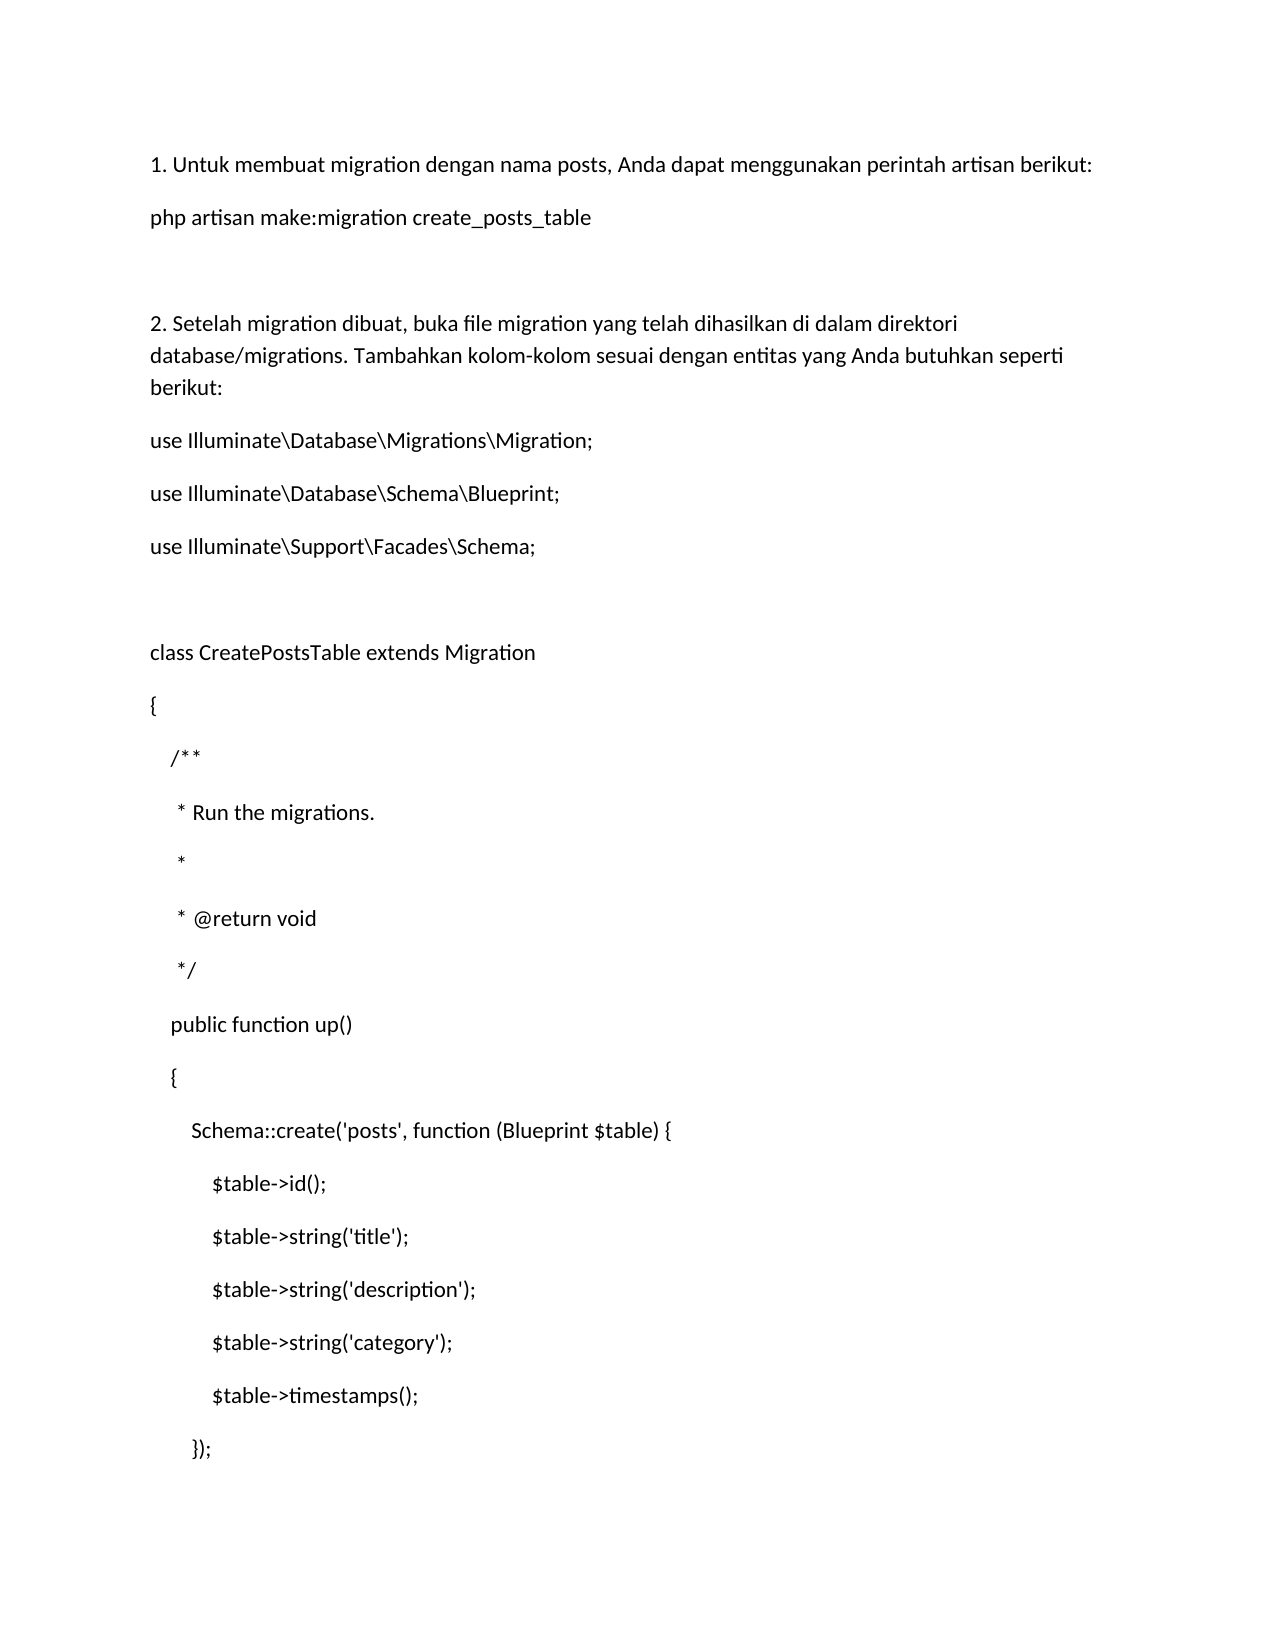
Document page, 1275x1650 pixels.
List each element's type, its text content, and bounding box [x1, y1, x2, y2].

text { [150, 692, 1125, 719]
text class CreatePostsTable extends Migration [150, 638, 1125, 667]
text Schema::create('posts', function (Blueprint $table) { [150, 1116, 1125, 1144]
text $table->string('description'); [150, 1275, 1125, 1303]
text 1. Untuk membuat migration dengan nama posts, Anda dapat menggunakan perintah artisan berikut: [150, 150, 1125, 178]
text public function up() [150, 1010, 1125, 1038]
text /** [150, 744, 1125, 773]
text { [150, 1063, 1125, 1091]
text use Illuminate\Database\Migrations\Migration; [150, 426, 1125, 454]
text $table->timestamps(); [150, 1381, 1125, 1409]
text 2. Setelah migration dibuat, buka file migration yang telah dihasilkan di dalam direktori database/migrations. Tambahkan kolom-kolom sesuai dengan entitas yang Anda butuhkan seperti berikut: [150, 309, 1125, 401]
text }); [150, 1434, 1125, 1462]
text use Illuminate\Support\Facades\Schema; [150, 532, 1125, 561]
text * Run the migrations. [150, 798, 1125, 826]
text $table->string('category'); [150, 1328, 1125, 1356]
text use Illuminate\Database\Schema\Blueprint; [150, 479, 1125, 507]
text * [150, 851, 1125, 879]
text $table->id(); [150, 1169, 1125, 1197]
text $table->string('title'); [150, 1222, 1125, 1250]
text */ [150, 957, 1125, 985]
text php artisan make:migration create_posts_table [150, 203, 1125, 231]
text * @return void [150, 904, 1125, 932]
